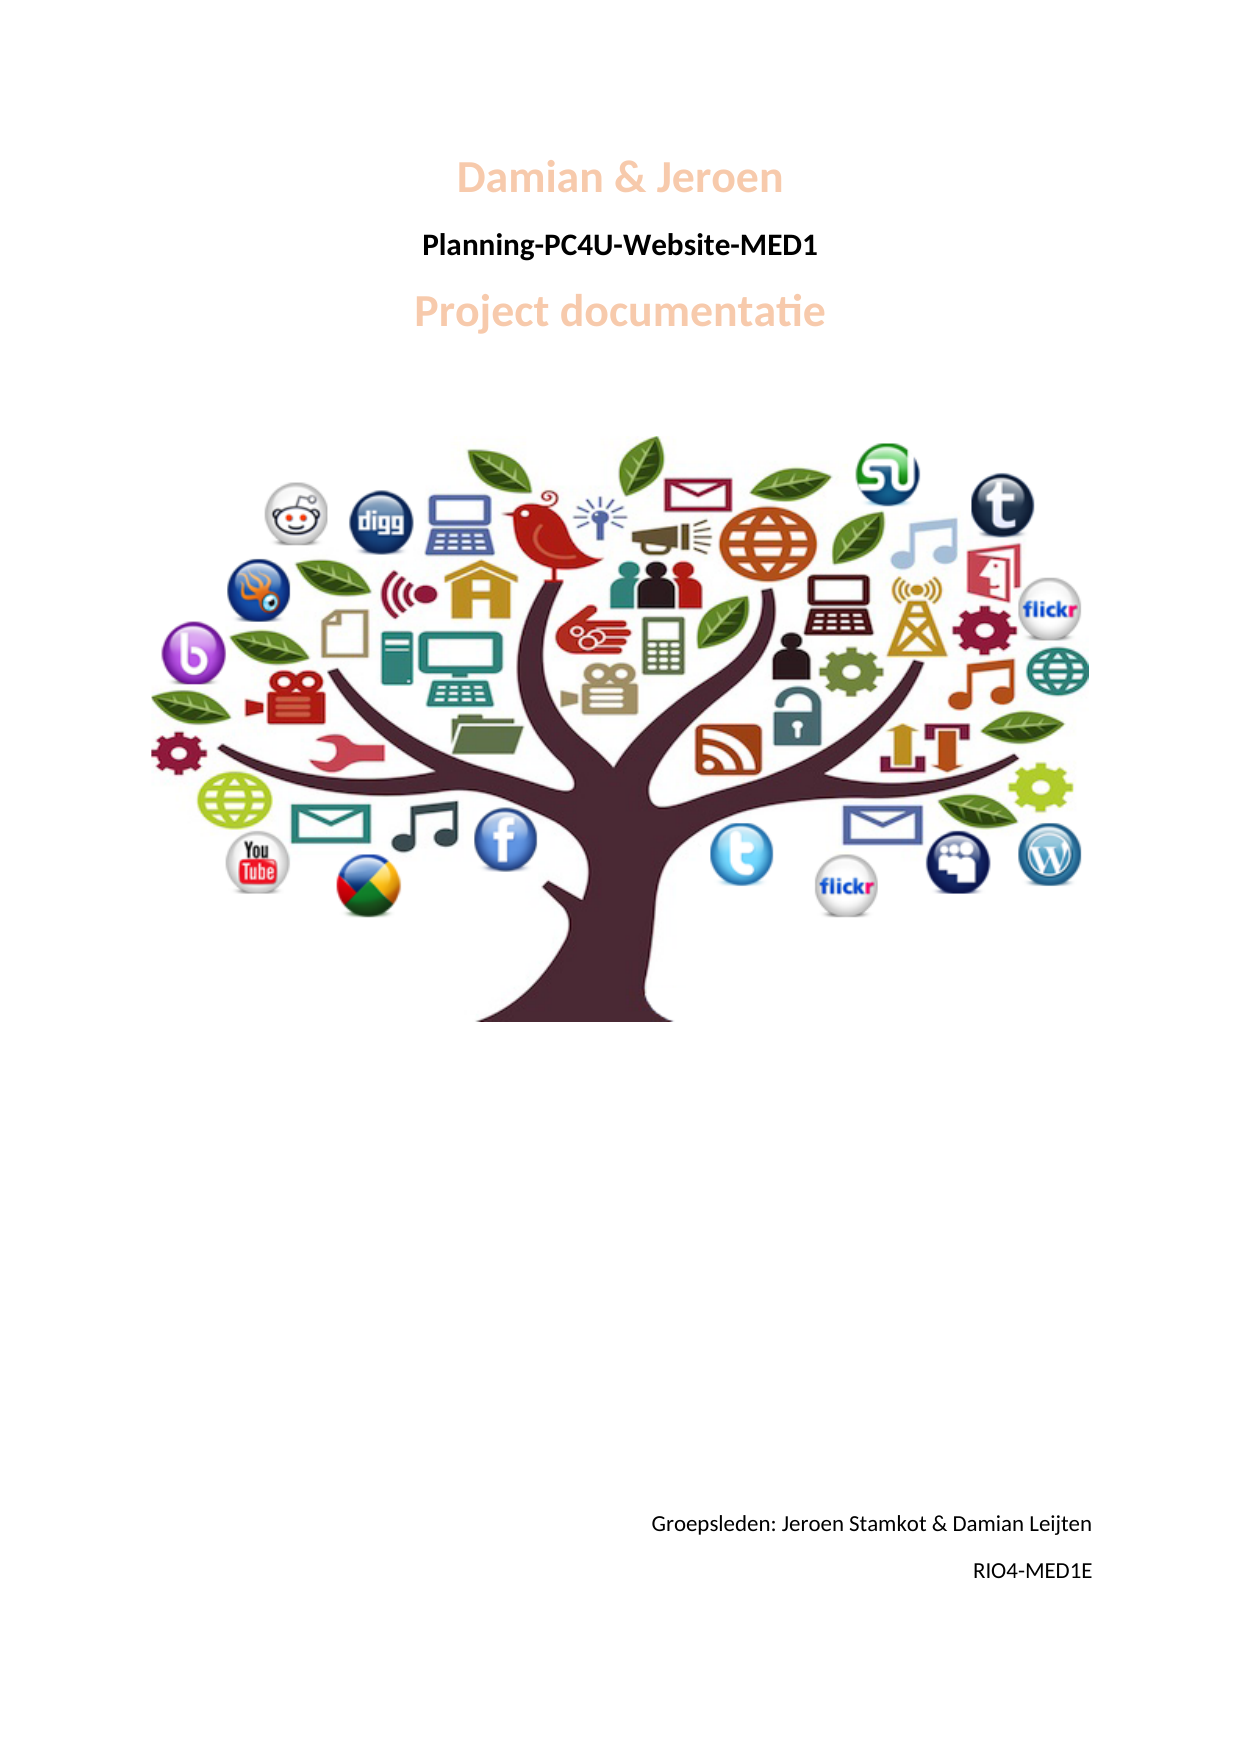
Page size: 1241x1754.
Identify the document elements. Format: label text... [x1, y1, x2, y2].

text Project documentatie [148, 282, 1093, 338]
text Damian & Jeroen [148, 148, 1093, 203]
text Groepsleden: Jeroen Stamkot & Damian Leijten [148, 1509, 1093, 1537]
picture [151, 436, 1089, 1022]
text RIO4-MED1E [148, 1556, 1093, 1584]
text Planning-PC4U-Website-MED1 [148, 224, 1093, 263]
